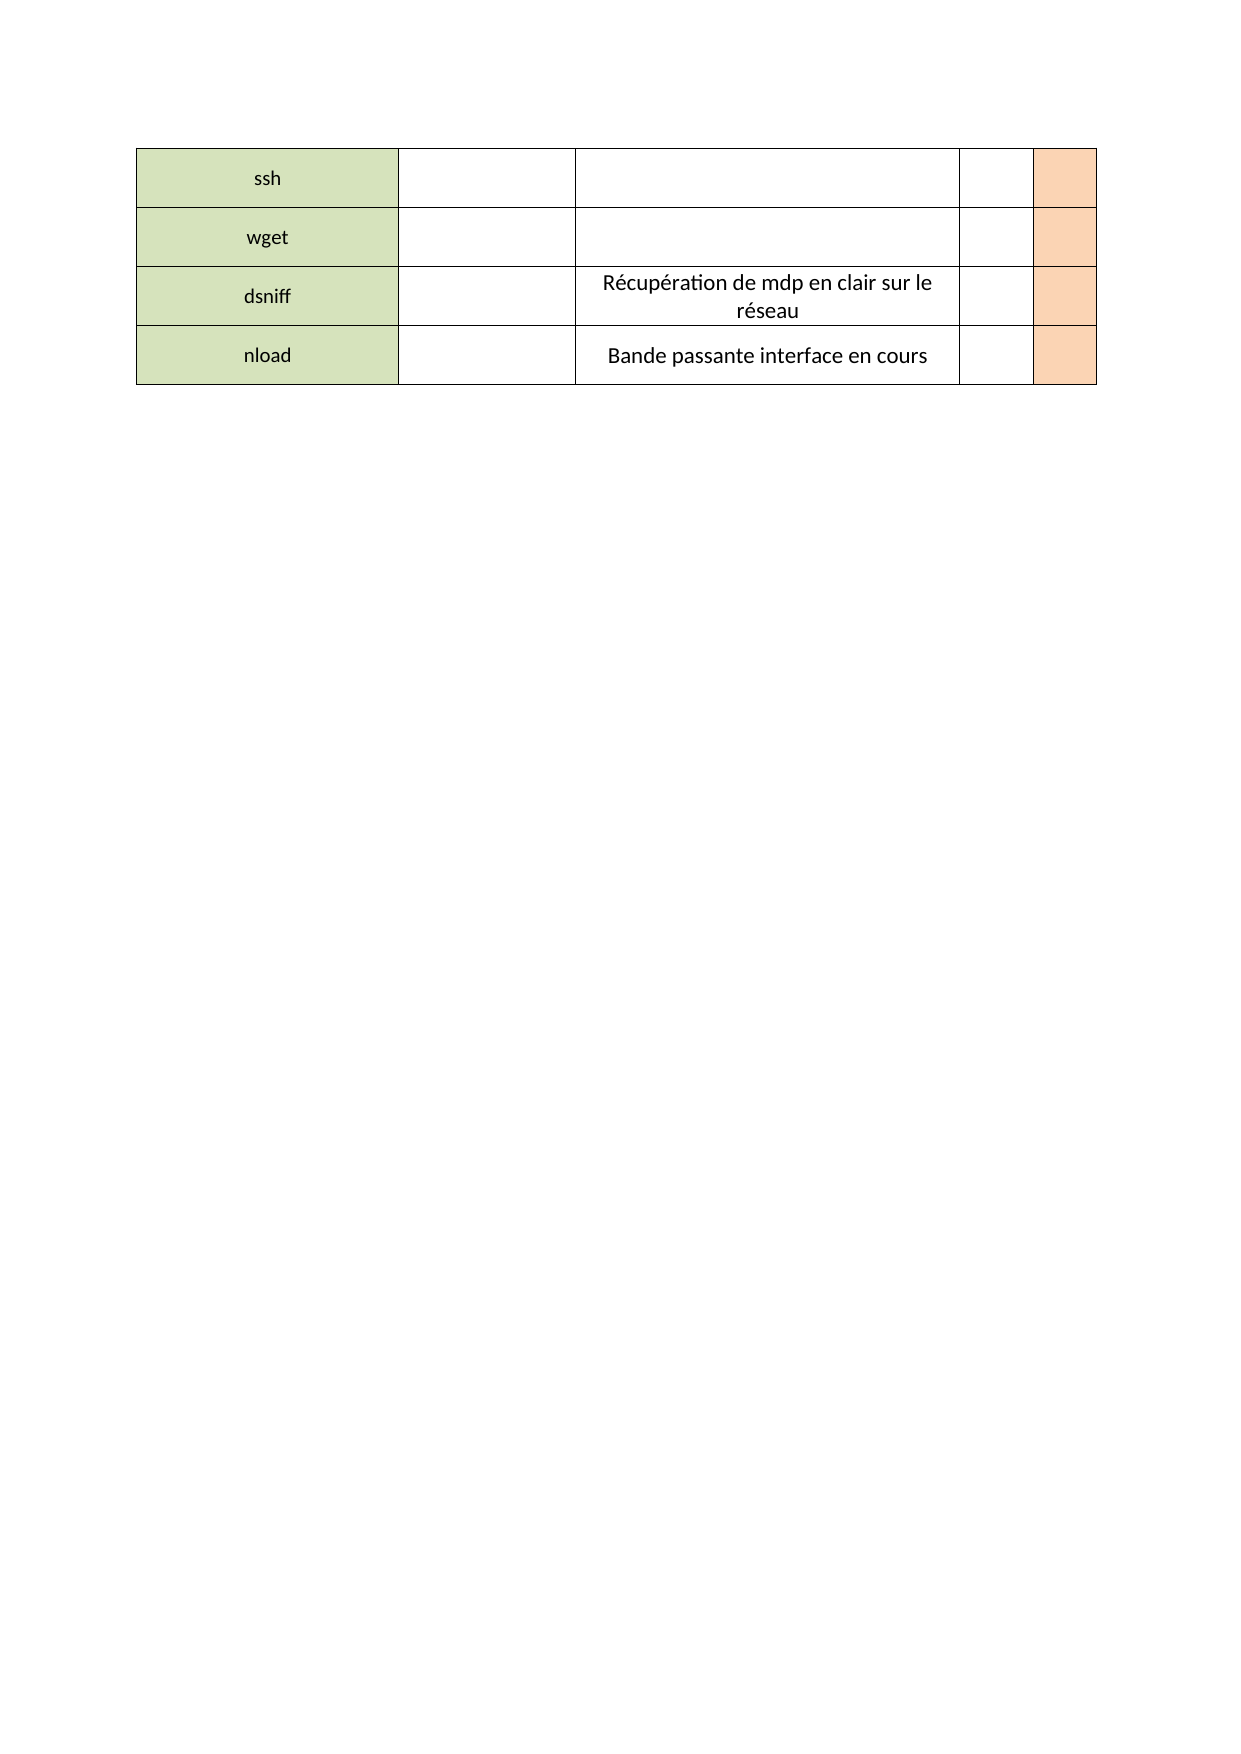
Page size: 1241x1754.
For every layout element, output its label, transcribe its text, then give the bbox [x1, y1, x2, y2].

table_cell Bande passante interface en cours [576, 326, 959, 384]
table_cell [960, 208, 1033, 266]
table_cell Récupération de mdp en clair sur le réseau [576, 267, 959, 325]
table_cell dsniff [137, 267, 398, 325]
table_cell [399, 208, 575, 266]
table_cell [960, 326, 1033, 384]
table_cell [1034, 326, 1096, 384]
table_cell [1034, 149, 1096, 207]
table_cell [960, 267, 1033, 325]
table_cell [399, 267, 575, 325]
table_cell wget [137, 208, 398, 266]
table_cell [1034, 208, 1096, 266]
table_cell [399, 326, 575, 384]
table_cell [1034, 267, 1096, 325]
table_cell nload [137, 326, 398, 384]
table_cell [576, 208, 959, 266]
table_cell [576, 149, 959, 207]
table_cell [399, 149, 575, 207]
table_cell ssh [137, 149, 398, 207]
table_cell [960, 149, 1033, 207]
